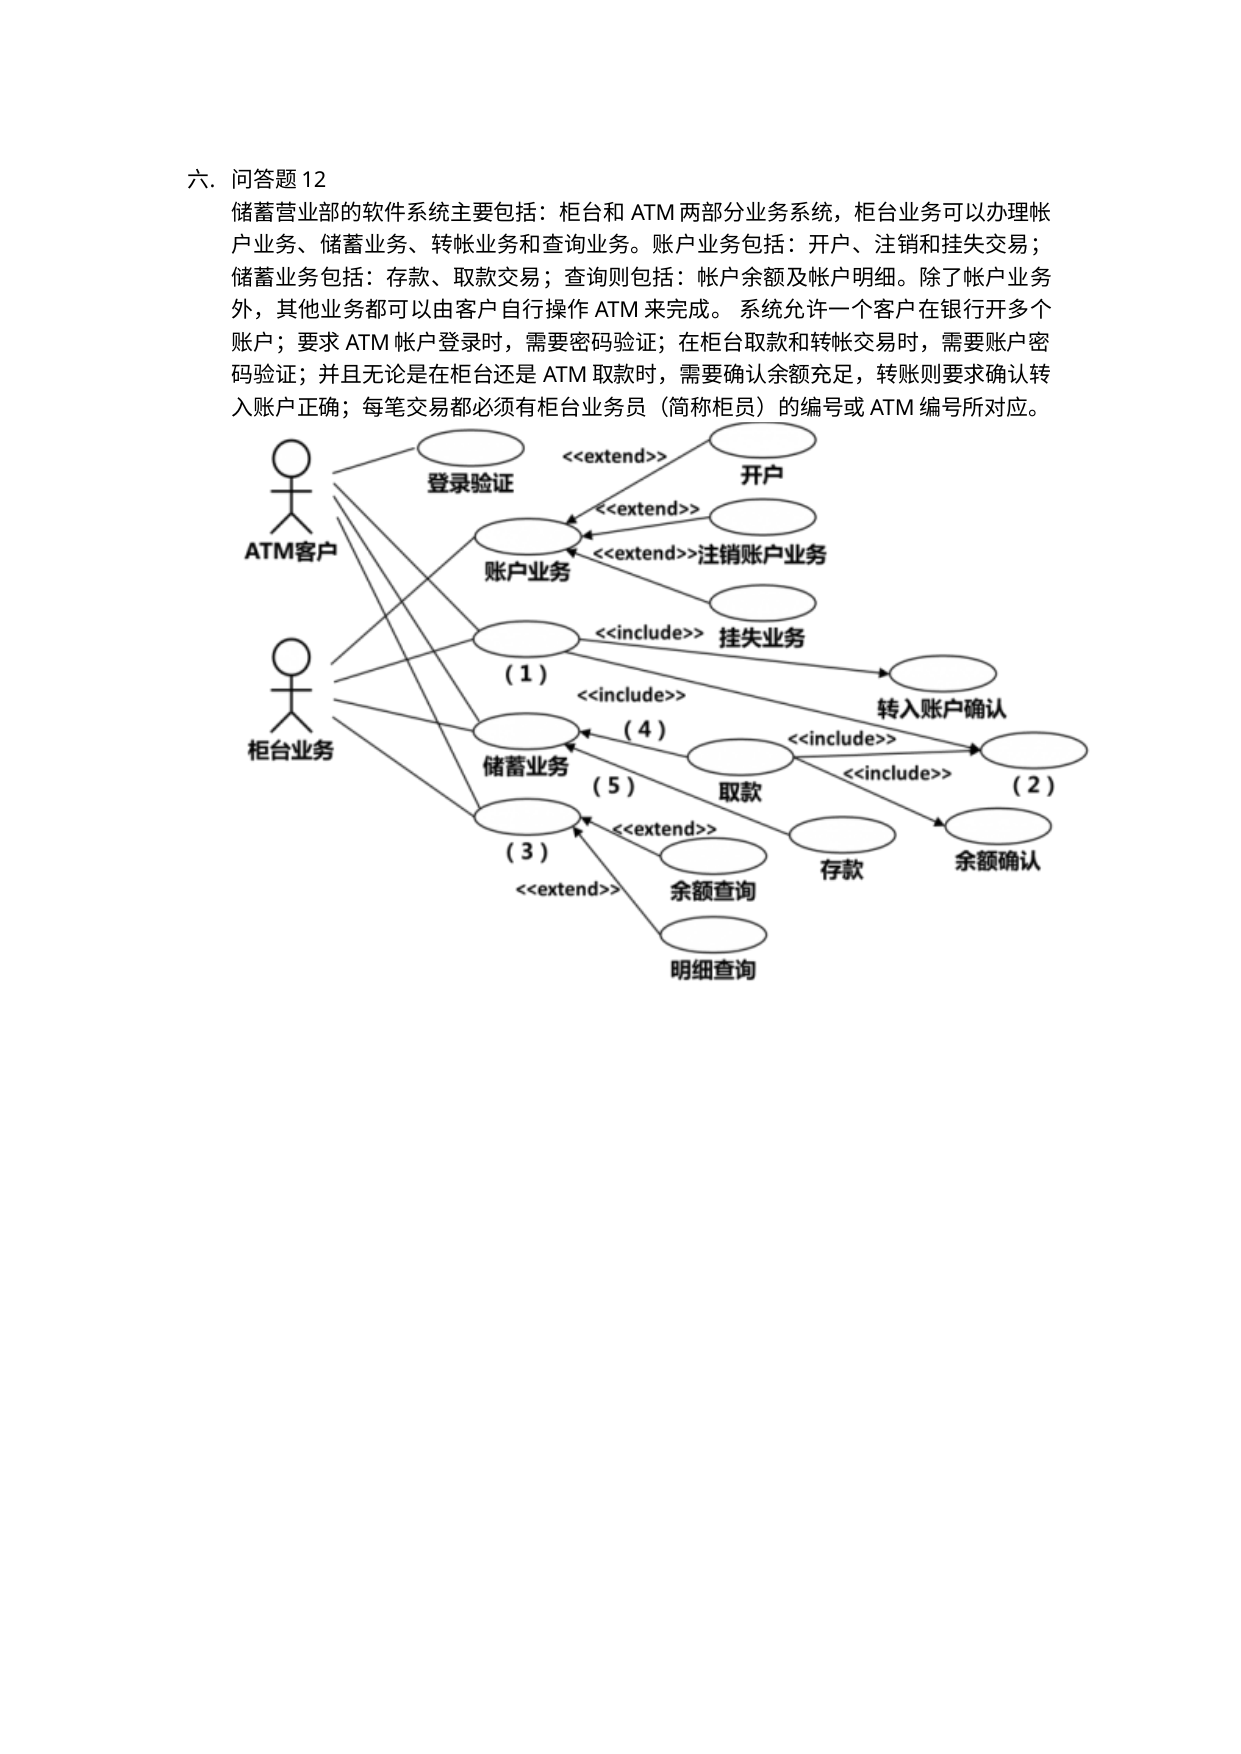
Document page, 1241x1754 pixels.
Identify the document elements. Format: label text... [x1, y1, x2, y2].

list 问答题12 [187, 162, 1053, 194]
list 储蓄营业部的软件系统主要包括：柜台和ATM两部分业务系统，柜台业务可以办理帐户业务、储蓄业务、转帐业务和查询业务。账户业务包括：开户、注销和挂失交易；储蓄业务包括：存款、取款交易；查询则包括：帐户余额及帐户明细。除了帐户业务外，其他业务都可以由客户自行操作ATM来完成。 系统允许一个客户在银行开多个账户；要求ATM帐户登录时，需要密码验证；在柜台取款和转帐交易时，需要账户密码验证；并且无论是在柜台还是ATM取款时，需要确认余额充足，转账则要求确认转入账户正确；每笔交易都必须有柜台业务员（简称柜员）的编号或ATM编号所对应。 [231, 194, 1053, 422]
picture [231, 422, 1091, 996]
